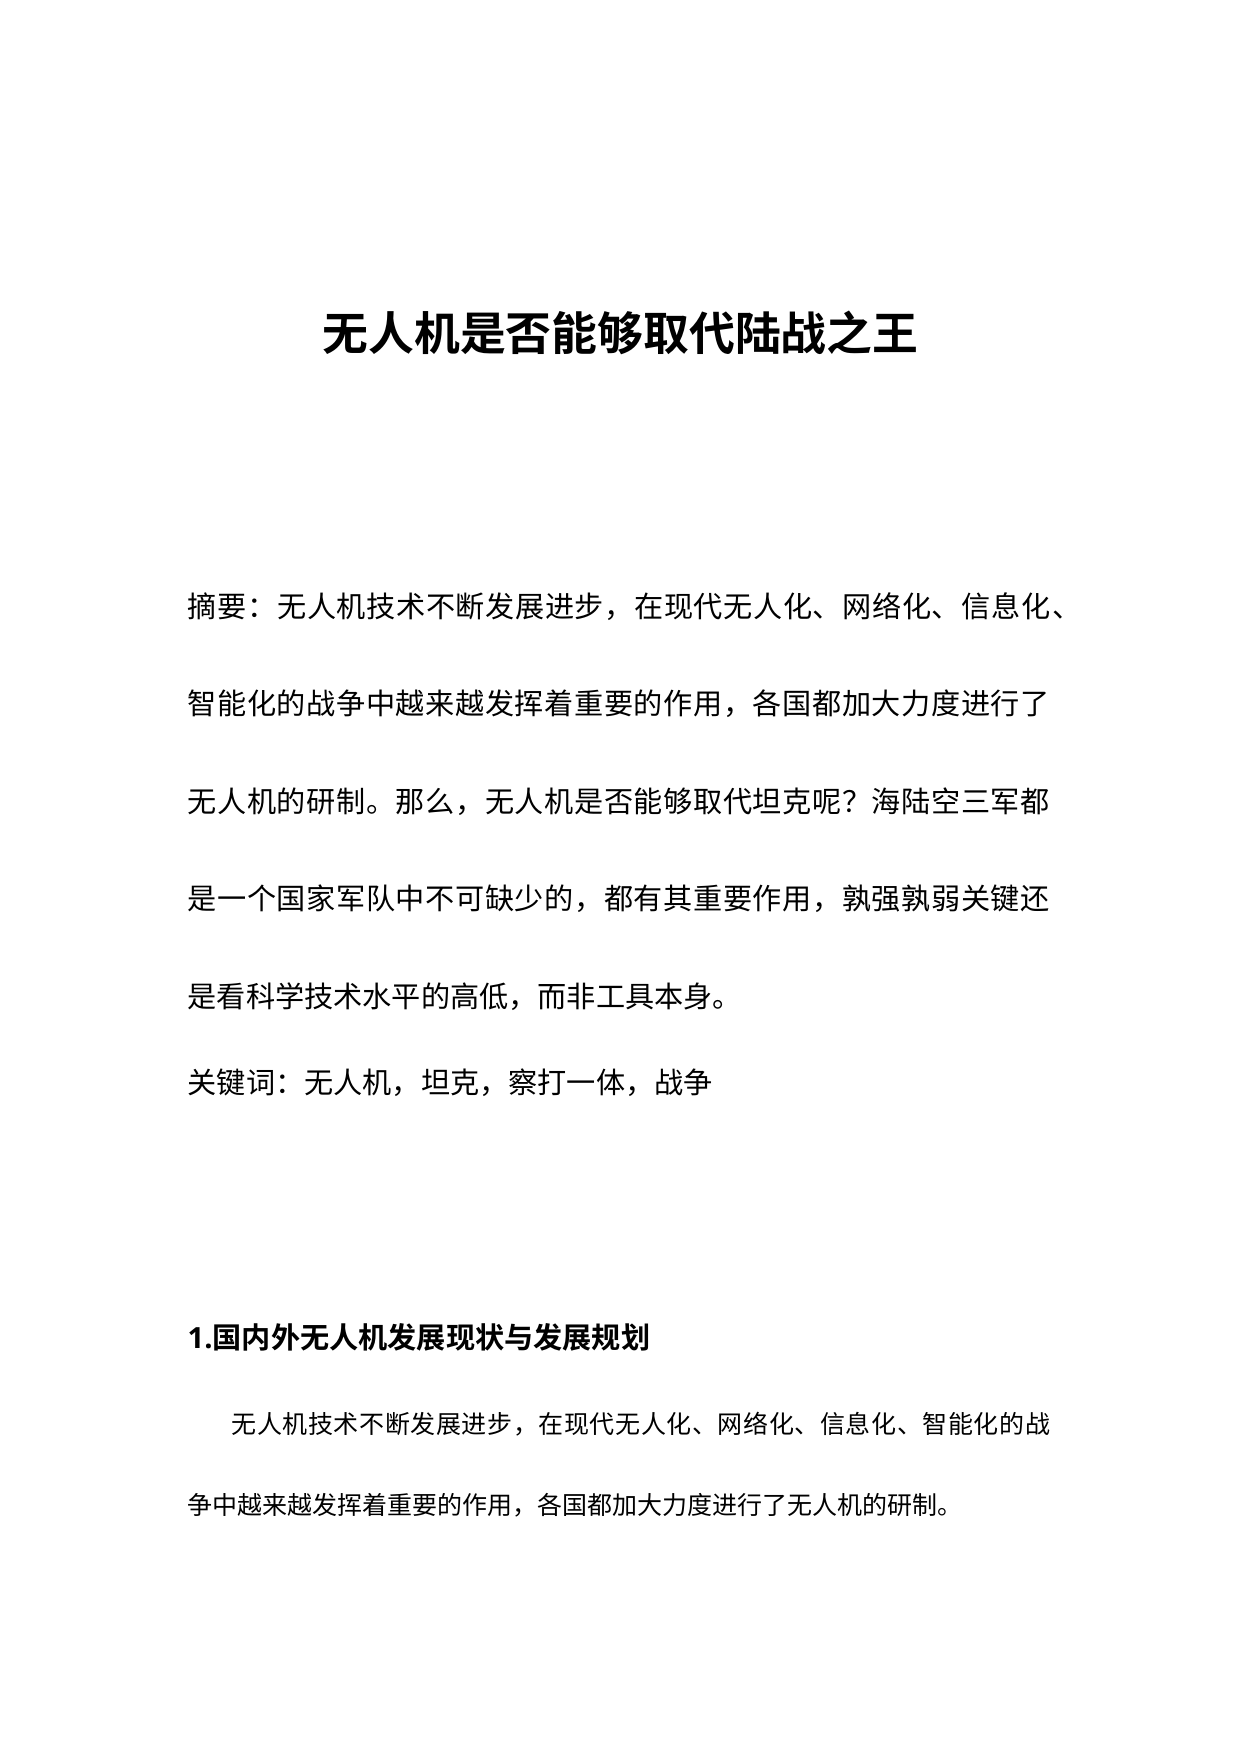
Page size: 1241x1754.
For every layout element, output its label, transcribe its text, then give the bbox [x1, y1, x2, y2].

text 摘要：无人机技术不断发展进步，在现代无人化、网络化、信息化、智能化的战争中越来越发挥着重要的作用，各国都加大力度进行了无人机的研制。那么，无人机是否能够取代坦克呢？海陆空三军都是一个国家军队中不可缺少的，都有其重要作用，孰强孰弱关键还是看科学技术水平的高低，而非工具本身。 [187, 572, 1053, 1027]
text 无人机技术不断发展进步，在现代无人化、网络化、信息化、智能化的战争中越来越发挥着重要的作用，各国都加大力度进行了无人机的研制。 [187, 1390, 1053, 1536]
text 关键词：无人机，坦克，察打一体，战争 [187, 1048, 1053, 1113]
list 1.国内外无人机发展现状与发展规划 [187, 1304, 1053, 1369]
subtitle 无人机是否能够取代陆战之王 [187, 282, 1053, 380]
